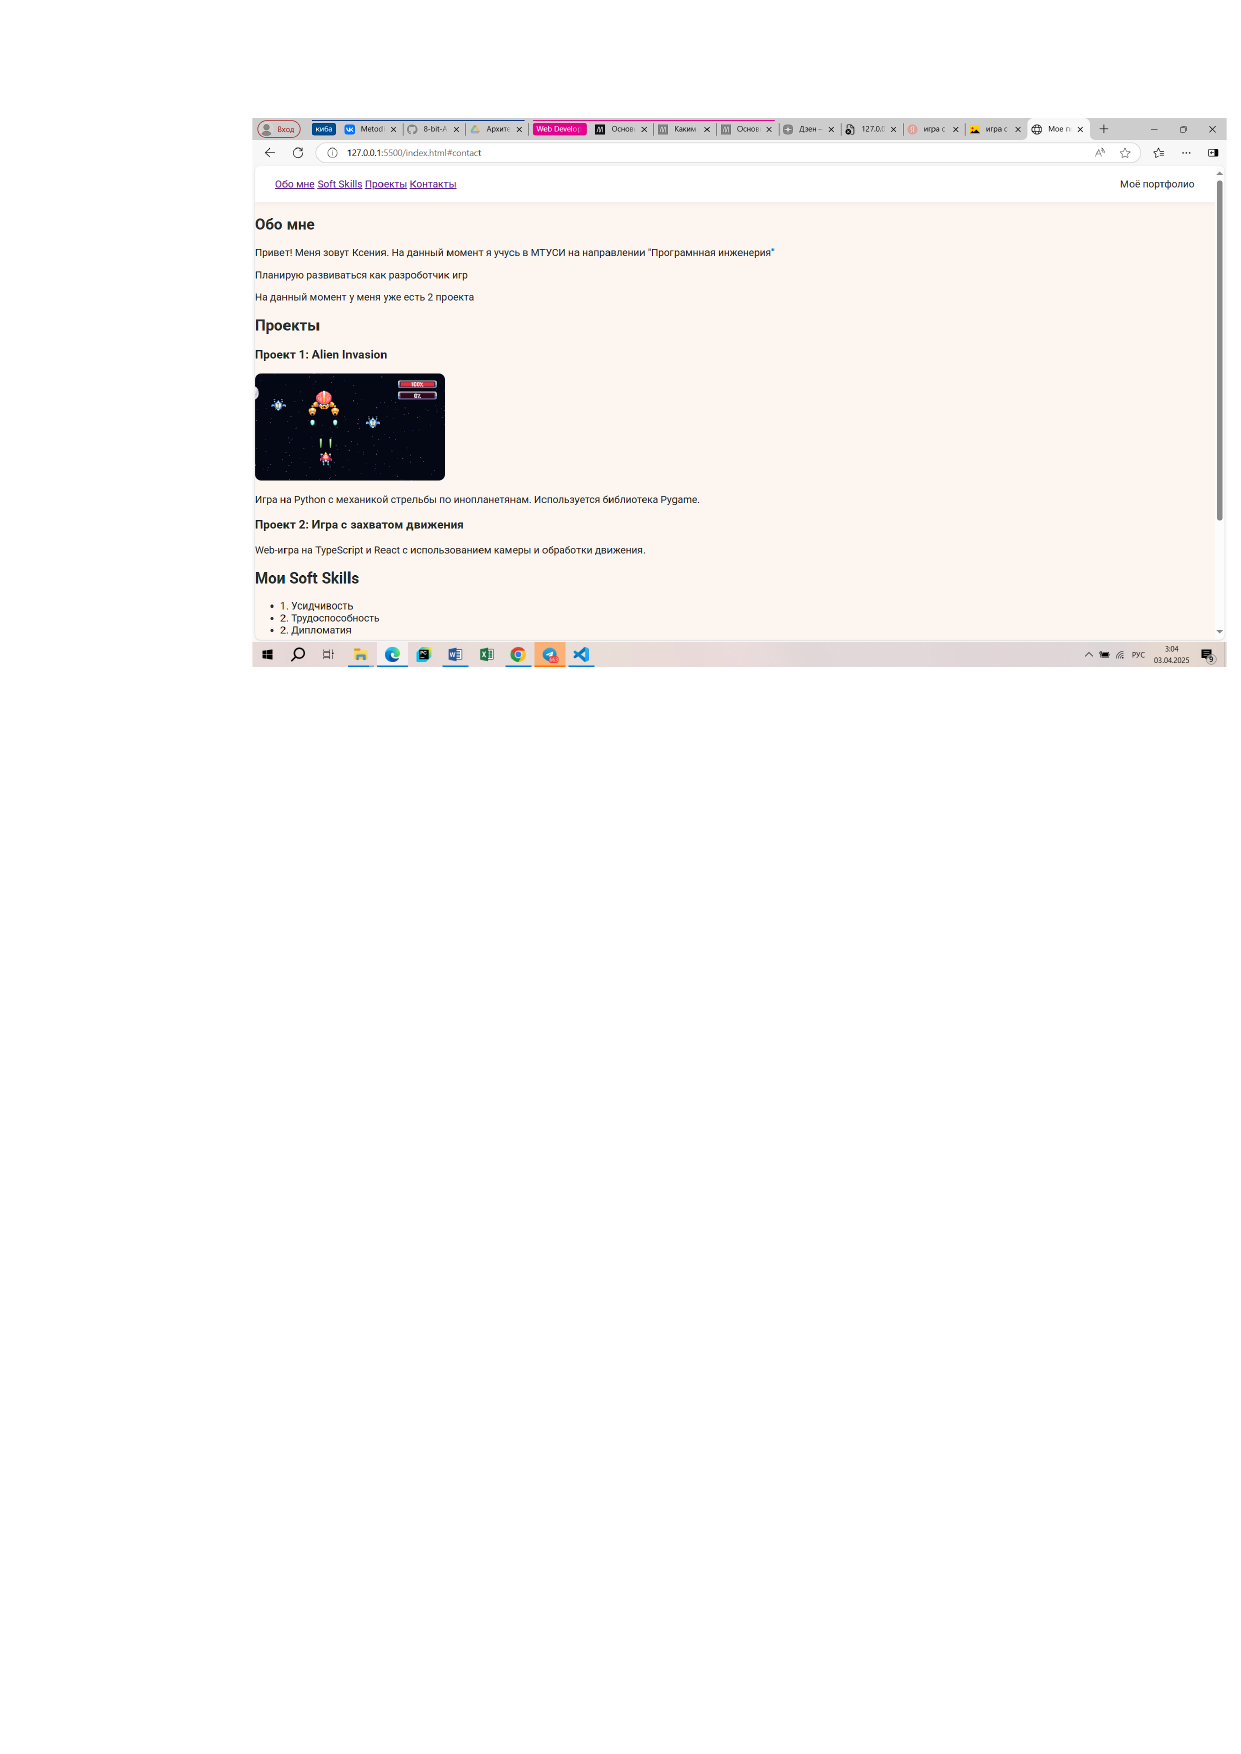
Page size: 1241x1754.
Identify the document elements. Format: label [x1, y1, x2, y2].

picture [252, 118, 1227, 667]
